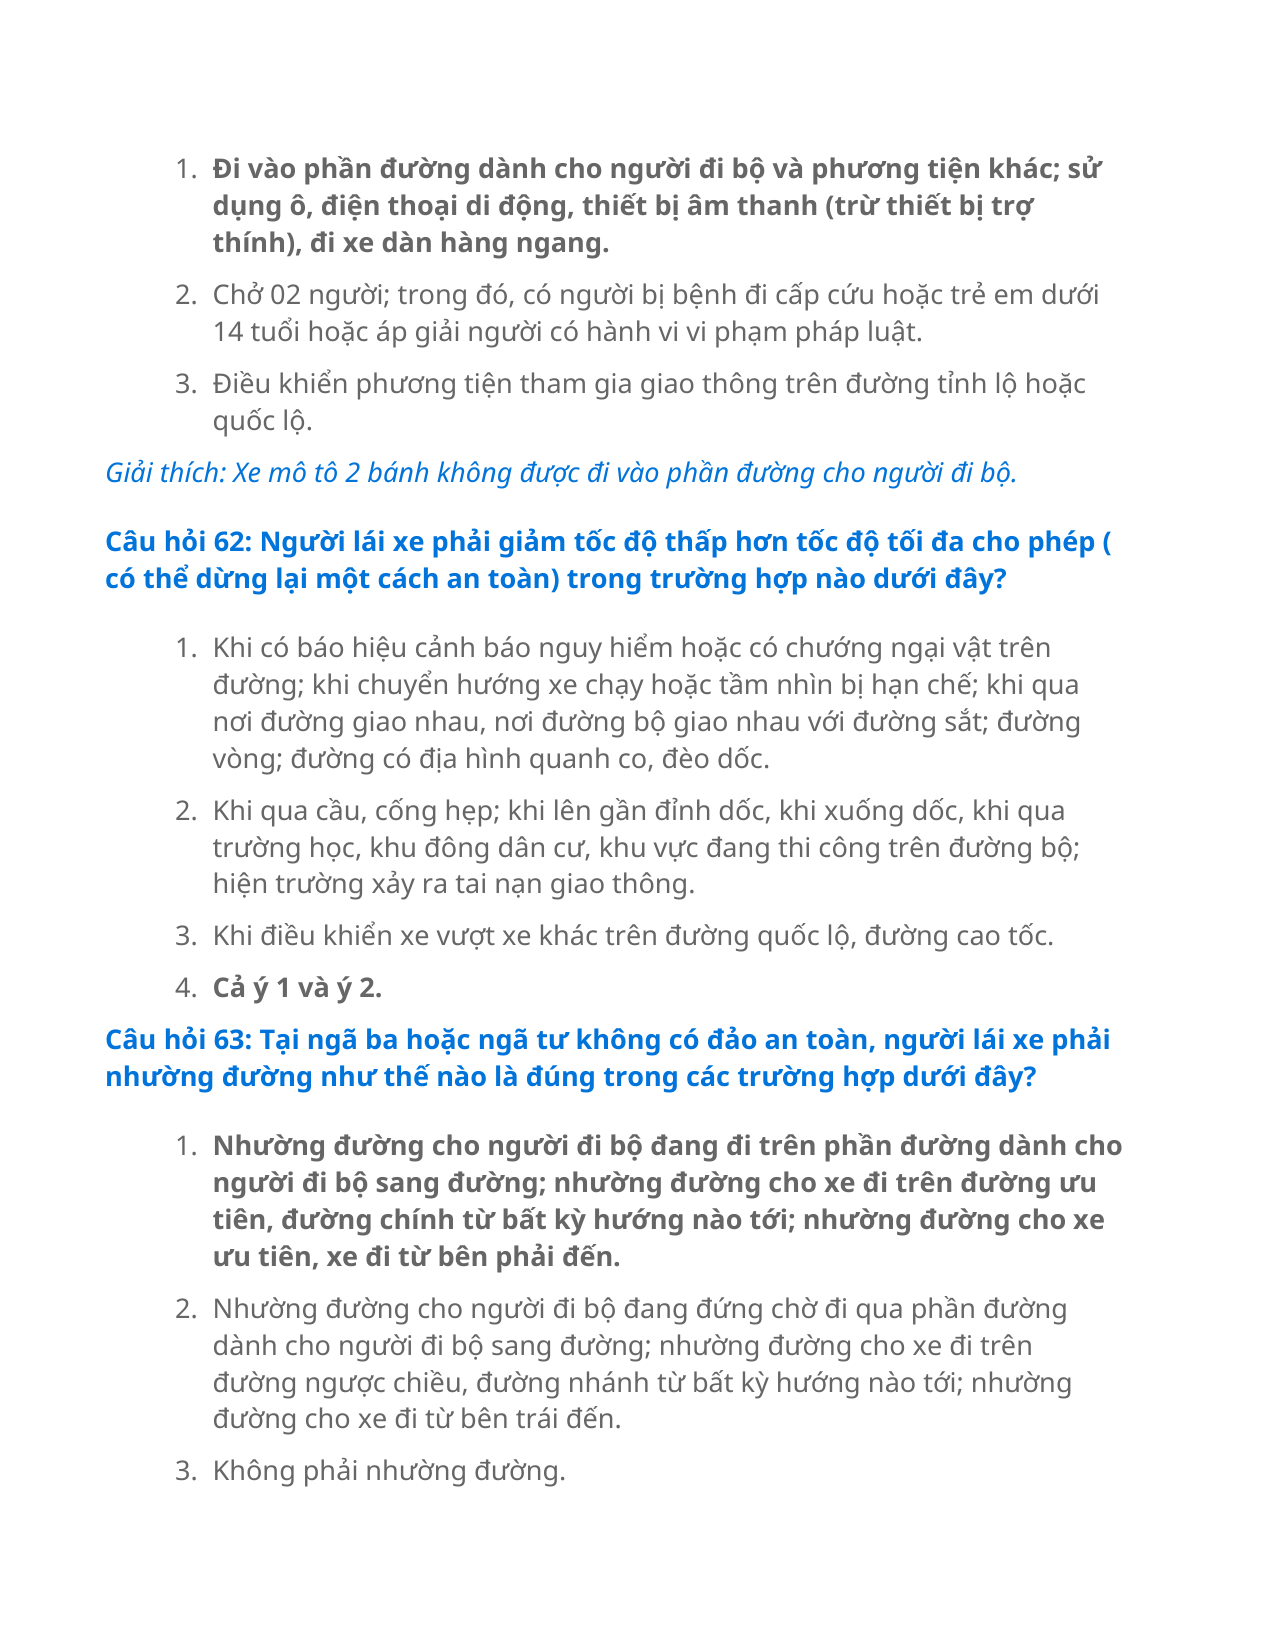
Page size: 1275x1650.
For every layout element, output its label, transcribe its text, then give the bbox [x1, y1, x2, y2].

list Khi điều khiển xe vượt xe khác trên đường quốc lộ, đường cao tốc. [175, 917, 1125, 954]
list Đi vào phần đường dành cho người đi bộ và phương tiện khác; sử dụng ô, điện thoại di động, thiết bị âm thanh (trừ thiết bị trợ thính), đi xe dàn hàng ngang. [175, 150, 1125, 261]
list Cả ý 1 và ý 2. [175, 969, 1125, 1006]
text Giải thích: Xe mô tô 2 bánh không được đi vào phần đường cho người đi bộ. [105, 453, 1125, 490]
list Nhường đường cho người đi bộ đang đi trên phần đường dành cho người đi bộ sang đường; nhường đường cho xe đi trên đường ưu tiên, đường chính từ bất kỳ hướng nào tới; nhường đường cho xe ưu tiên, xe đi từ bên phải đến. [175, 1127, 1125, 1274]
text Câu hỏi 63: Tại ngã ba hoặc ngã tư không có đảo an toàn, người lái xe phải nhường đường như thế nào là đúng trong các trường hợp dưới đây? [105, 1021, 1125, 1094]
list Chở 02 người; trong đó, có người bị bệnh đi cấp cứu hoặc trẻ em dưới 14 tuổi hoặc áp giải người có hành vi vi phạm pháp luật. [175, 276, 1125, 349]
list Khi qua cầu, cống hẹp; khi lên gần đỉnh dốc, khi xuống dốc, khi qua trường học, khu đông dân cư, khu vực đang thi công trên đường bộ; hiện trường xảy ra tai nạn giao thông. [175, 791, 1125, 902]
list Khi có báo hiệu cảnh báo nguy hiểm hoặc có chướng ngại vật trên đường; khi chuyển hướng xe chạy hoặc tầm nhìn bị hạn chế; khi qua nơi đường giao nhau, nơi đường bộ giao nhau với đường sắt; đường vòng; đường có địa hình quanh co, đèo dốc. [175, 629, 1125, 776]
list Điều khiển phương tiện tham gia giao thông trên đường tỉnh lộ hoặc quốc lộ. [175, 364, 1125, 438]
list Không phải nhường đường. [175, 1452, 1125, 1489]
list Nhường đường cho người đi bộ đang đứng chờ đi qua phần đường dành cho người đi bộ sang đường; nhường đường cho xe đi trên đường ngược chiều, đường nhánh từ bất kỳ hướng nào tới; nhường đường cho xe đi từ bên trái đến. [175, 1289, 1125, 1437]
text Câu hỏi 62: Người lái xe phải giảm tốc độ thấp hơn tốc độ tối đa cho phép (có thể dừng lại một cách an toàn) trong trường hợp nào dưới đây? [105, 522, 1125, 596]
